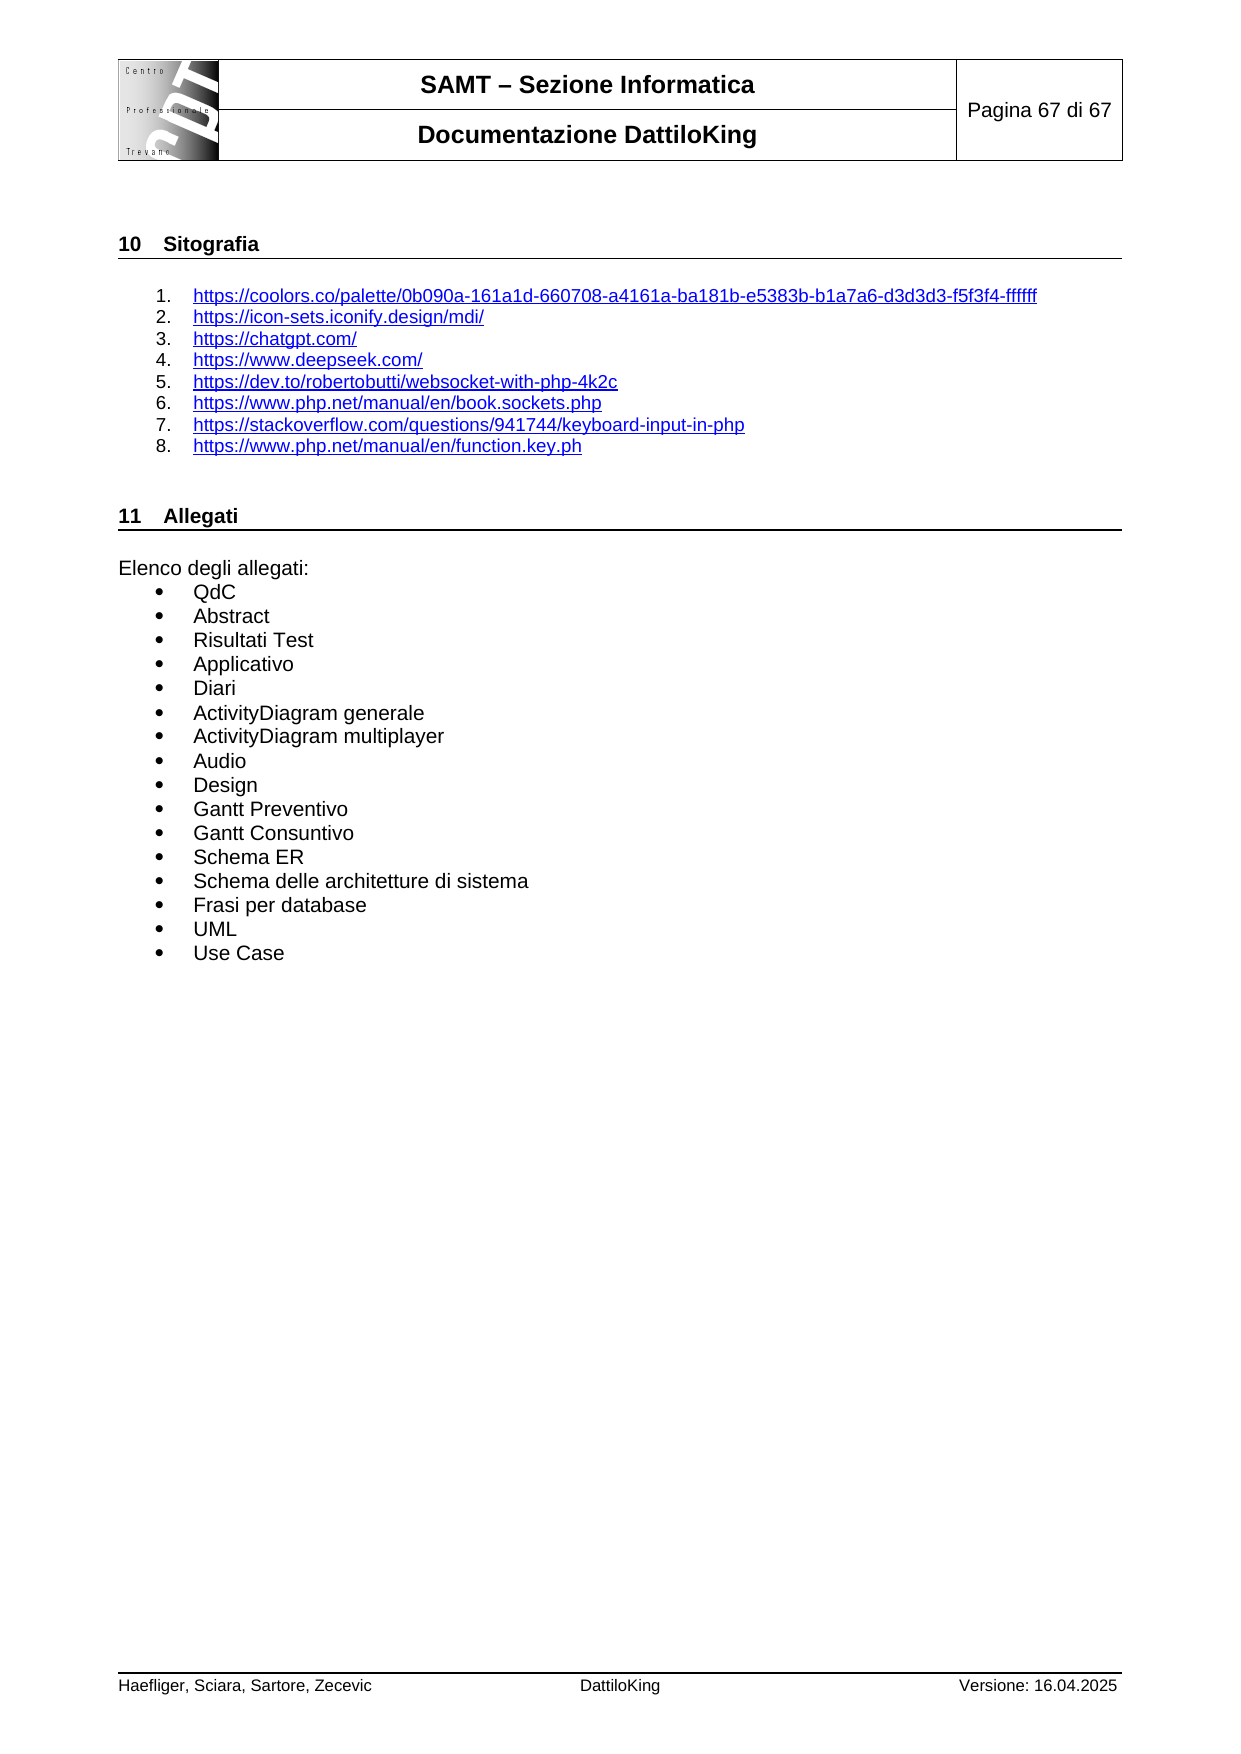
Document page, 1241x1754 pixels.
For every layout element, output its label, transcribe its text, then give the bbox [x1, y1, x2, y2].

list https://www.php.net/manual/en/function.key.ph [156, 435, 1122, 457]
list Audio [156, 748, 1122, 772]
list Frasi per database [156, 893, 1122, 917]
list https://stackoverflow.com/questions/941744/keyboard-input-in-php [156, 414, 1122, 435]
list https://www.deepseek.com/ [156, 349, 1122, 371]
list UML [156, 917, 1122, 941]
list Schema ER [156, 845, 1122, 869]
list Gantt Consuntivo [156, 821, 1122, 845]
list ActivityDiagram generale [156, 700, 1122, 724]
list Applicativo [156, 652, 1122, 676]
list Diari [156, 676, 1122, 700]
list Risultati Test [156, 628, 1122, 652]
list https://chatgpt.com/ [156, 327, 1122, 349]
list Use Case [156, 941, 1122, 965]
list QdC [156, 580, 1122, 604]
subtitle Allegati [118, 503, 1122, 529]
list Design [156, 772, 1122, 797]
list Abstract [156, 604, 1122, 628]
list Schema delle architetture di sistema [156, 869, 1122, 893]
list https://icon-sets.iconify.design/mdi/ [156, 306, 1122, 327]
list Gantt Preventivo [156, 797, 1122, 821]
picture [118, 60, 219, 160]
list https://coolors.co/palette/0b090a-161a1d-660708-a4161a-ba181b-e5383b-b1a7a6-d3d3d3-f5f3f4-ffffff [156, 284, 1122, 306]
list ActivityDiagram multiplayer [156, 724, 1122, 748]
subtitle Sitografia [118, 232, 1122, 258]
text Elenco degli allegati: [118, 556, 1122, 580]
list https://dev.to/robertobutti/websocket-with-php-4k2c [156, 371, 1122, 392]
list https://www.php.net/manual/en/book.sockets.php [156, 392, 1122, 414]
